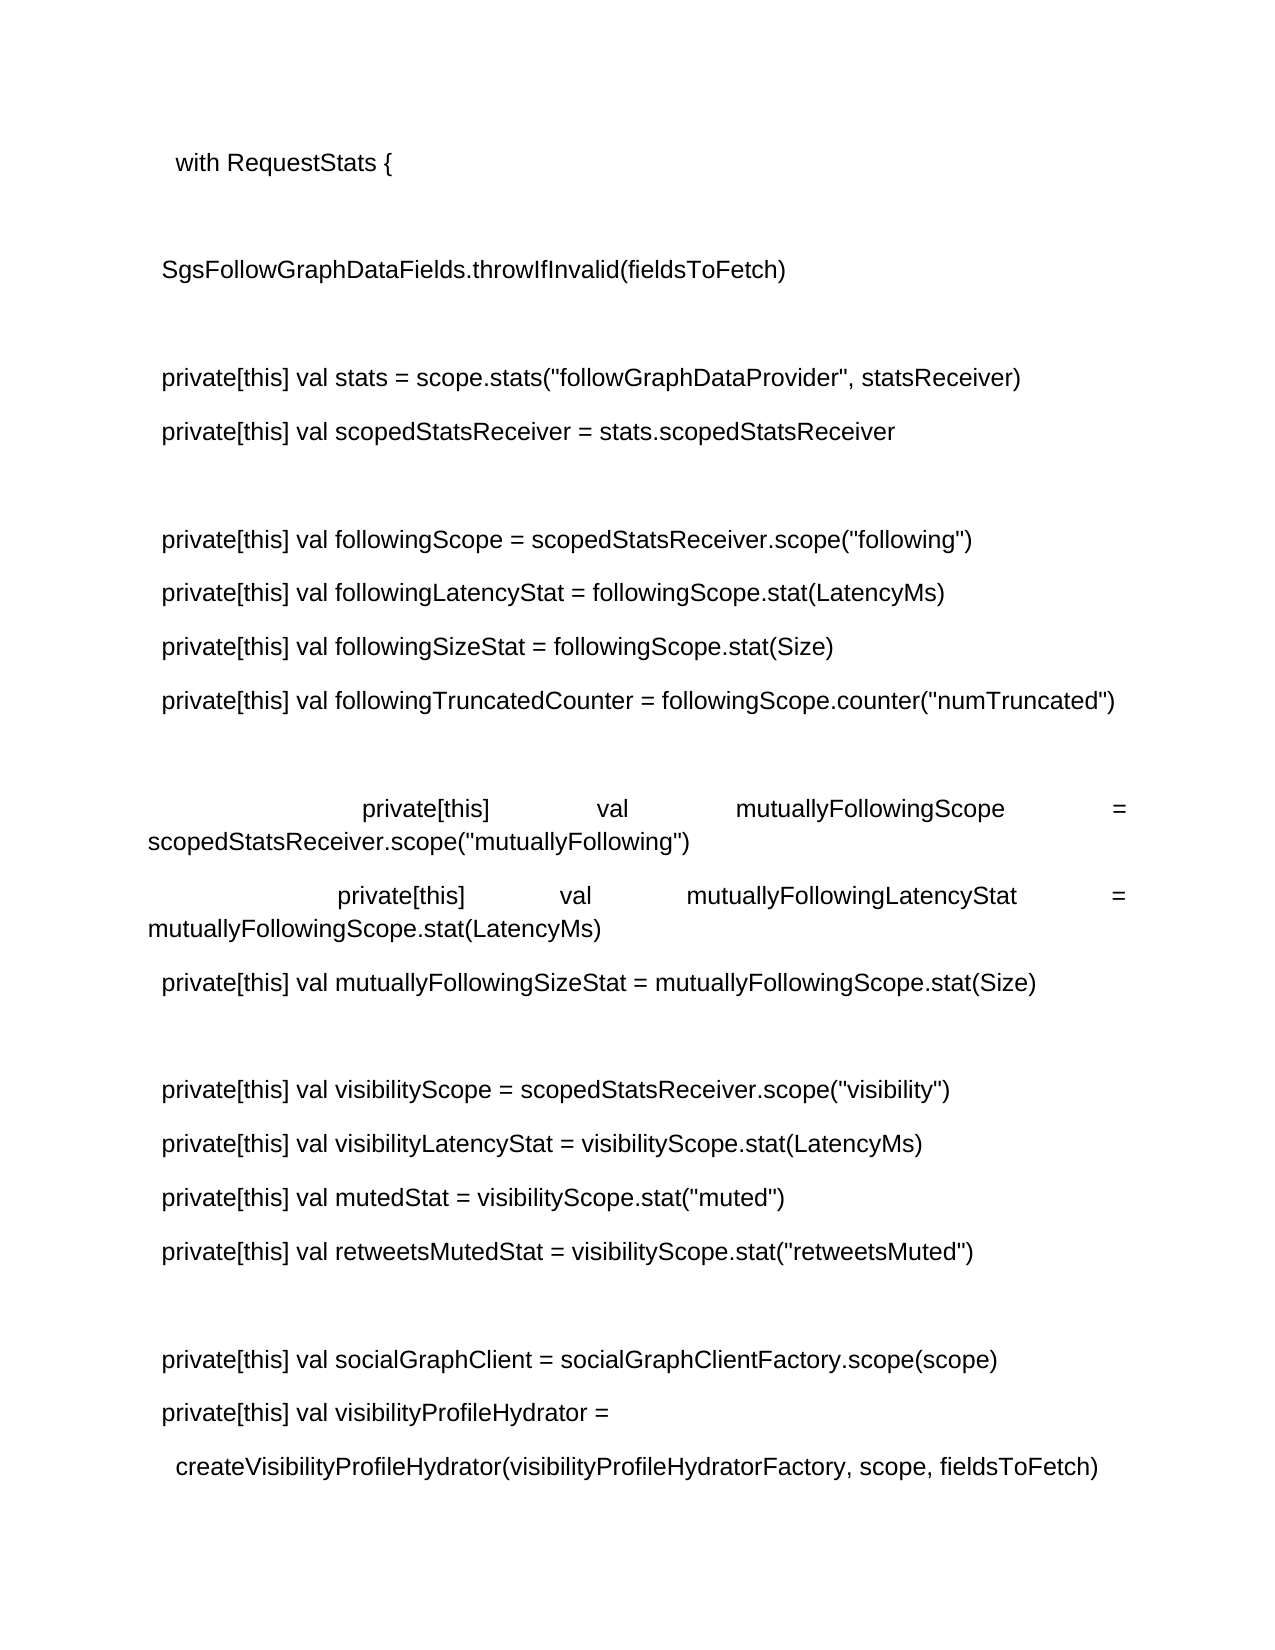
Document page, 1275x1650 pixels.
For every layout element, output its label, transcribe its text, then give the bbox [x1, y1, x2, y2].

text private[this] val followingScope = scopedStatsReceiver.scope("following") [148, 524, 1127, 553]
text private[this] val mutuallyFollowingLatencyStat = mutuallyFollowingScope.stat(LatencyMs) [148, 881, 1127, 942]
text private[this] val visibilityScope = scopedStatsReceiver.scope("visibility") [148, 1075, 1127, 1104]
text with RequestStats { [148, 148, 1127, 176]
text private[this] val visibilityLatencyStat = visibilityScope.stat(LatencyMs) [148, 1129, 1127, 1158]
text private[this] val mutuallyFollowingScope = scopedStatsReceiver.scope("mutuallyFollowing") [148, 794, 1127, 856]
text private[this] val mutedStat = visibilityScope.stat("muted") [148, 1183, 1127, 1212]
text private[this] val stats = scope.stats("followGraphDataProvider", statsReceiver) [148, 363, 1127, 392]
text private[this] val visibilityProfileHydrator = [148, 1398, 1127, 1427]
text private[this] val followingLatencyStat = followingScope.stat(LatencyMs) [148, 578, 1127, 607]
text private[this] val retweetsMutedStat = visibilityScope.stat("retweetsMuted") [148, 1237, 1127, 1266]
text private[this] val followingTruncatedCounter = followingScope.counter("numTruncated") [148, 686, 1127, 715]
text private[this] val followingSizeStat = followingScope.stat(Size) [148, 632, 1127, 661]
text createVisibilityProfileHydrator(visibilityProfileHydratorFactory, scope, fieldsToFetch) [148, 1452, 1127, 1481]
text SgsFollowGraphDataFields.throwIfInvalid(fieldsToFetch) [148, 255, 1127, 284]
text private[this] val scopedStatsReceiver = stats.scopedStatsReceiver [148, 417, 1127, 446]
text private[this] val mutuallyFollowingSizeStat = mutuallyFollowingScope.stat(Size) [148, 968, 1127, 996]
text private[this] val socialGraphClient = socialGraphClientFactory.scope(scope) [148, 1344, 1127, 1373]
